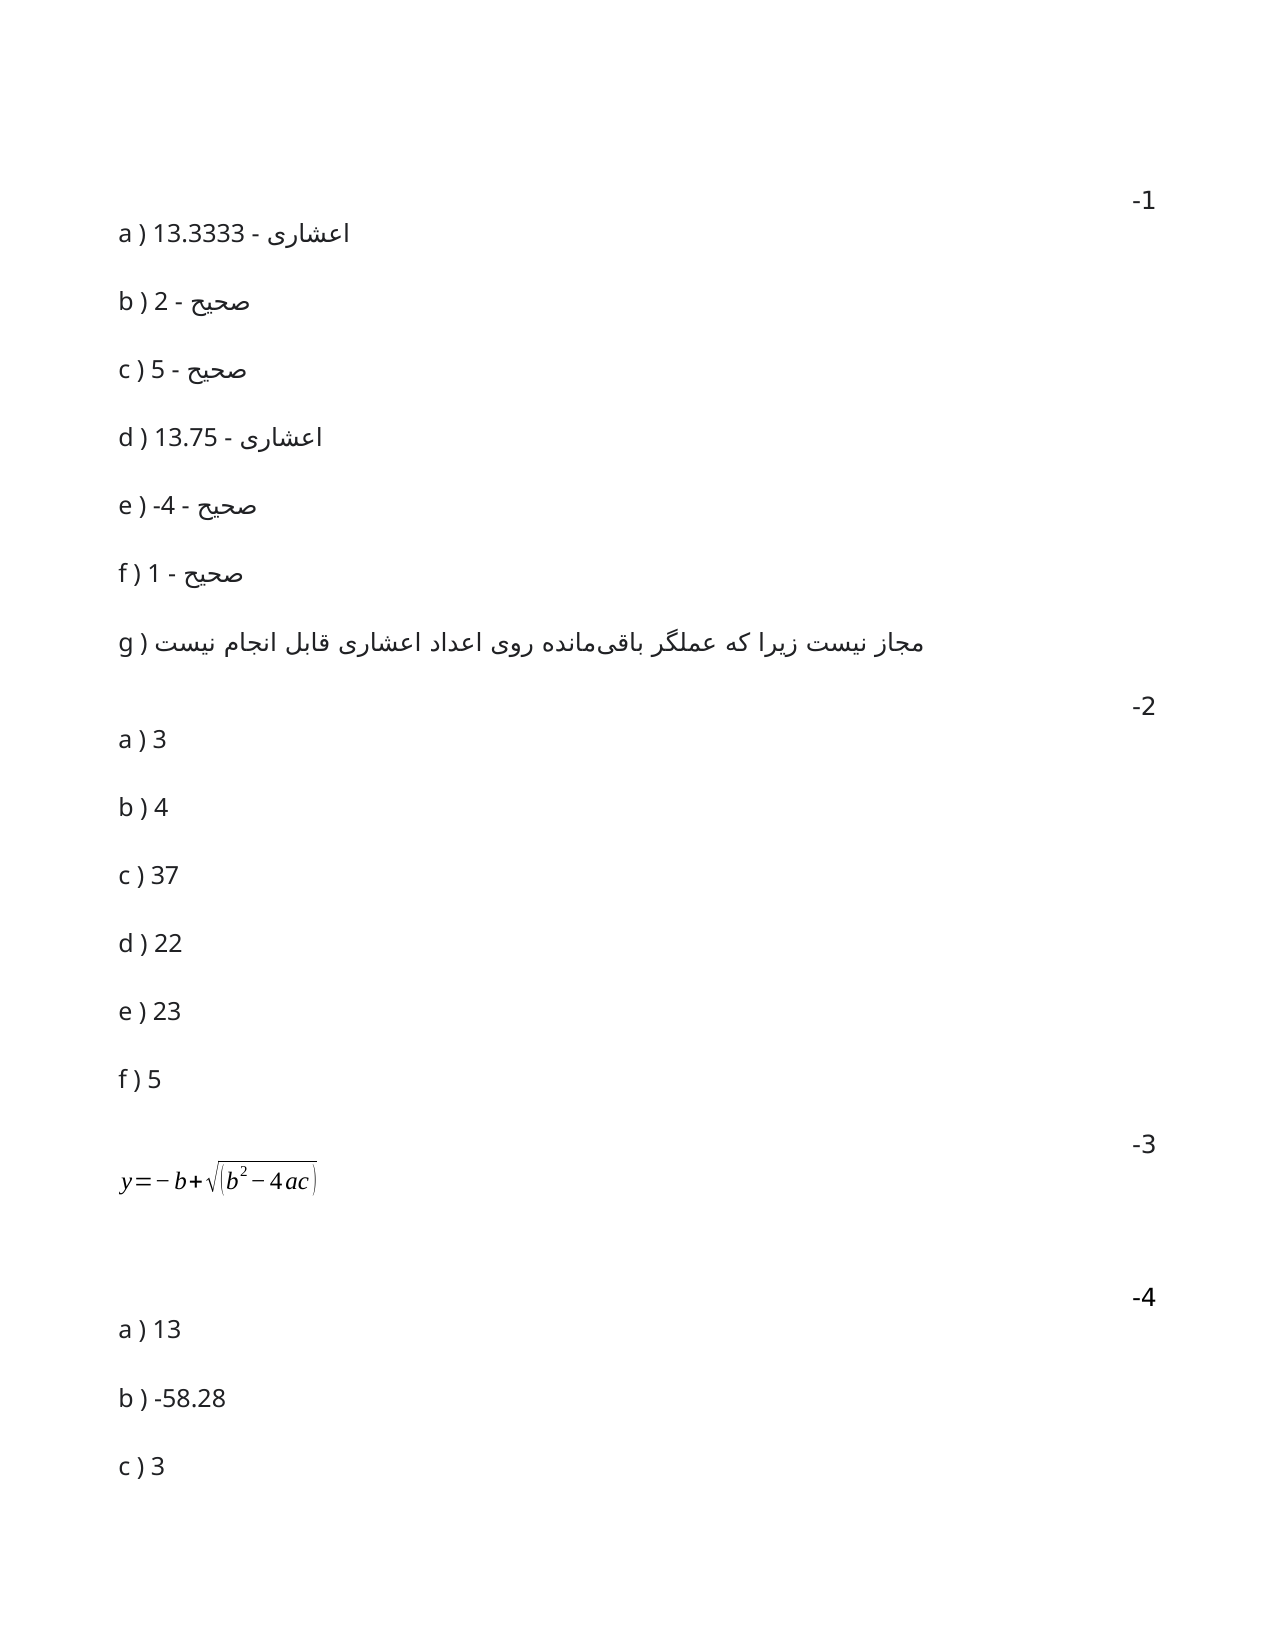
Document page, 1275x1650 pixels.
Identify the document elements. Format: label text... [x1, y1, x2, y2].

text a ) 13.3333 - اعشاری [118, 215, 1157, 249]
text 1- [118, 186, 1157, 215]
text 2- [118, 692, 1157, 721]
text a ) 3 [118, 721, 1157, 756]
text a ) 13 [118, 1312, 1157, 1346]
text c ) 3 [118, 1448, 1157, 1482]
text c ) 37 [118, 858, 1157, 892]
text b ) 2 - صحیح [118, 283, 1157, 318]
text d ) 13.75 - اعشاری [118, 420, 1157, 454]
text f ) 1 - صحیح [118, 556, 1157, 590]
text g ) مجاز نیست زیرا که عملگر باقی‌مانده روی اعداد اعشاری قابل انجام نیست [118, 624, 1157, 658]
text d ) 22 [118, 926, 1157, 960]
text b ) 4 [118, 789, 1157, 824]
text c ) 5 - صحیح [118, 352, 1157, 386]
text b ) -58.28 [118, 1380, 1157, 1414]
text e ) -4 - صحیح [118, 488, 1157, 522]
text 4- [118, 1283, 1157, 1312]
text 3- [118, 1130, 1157, 1159]
text e ) 23 [118, 994, 1157, 1028]
text f ) 5 [118, 1062, 1157, 1096]
